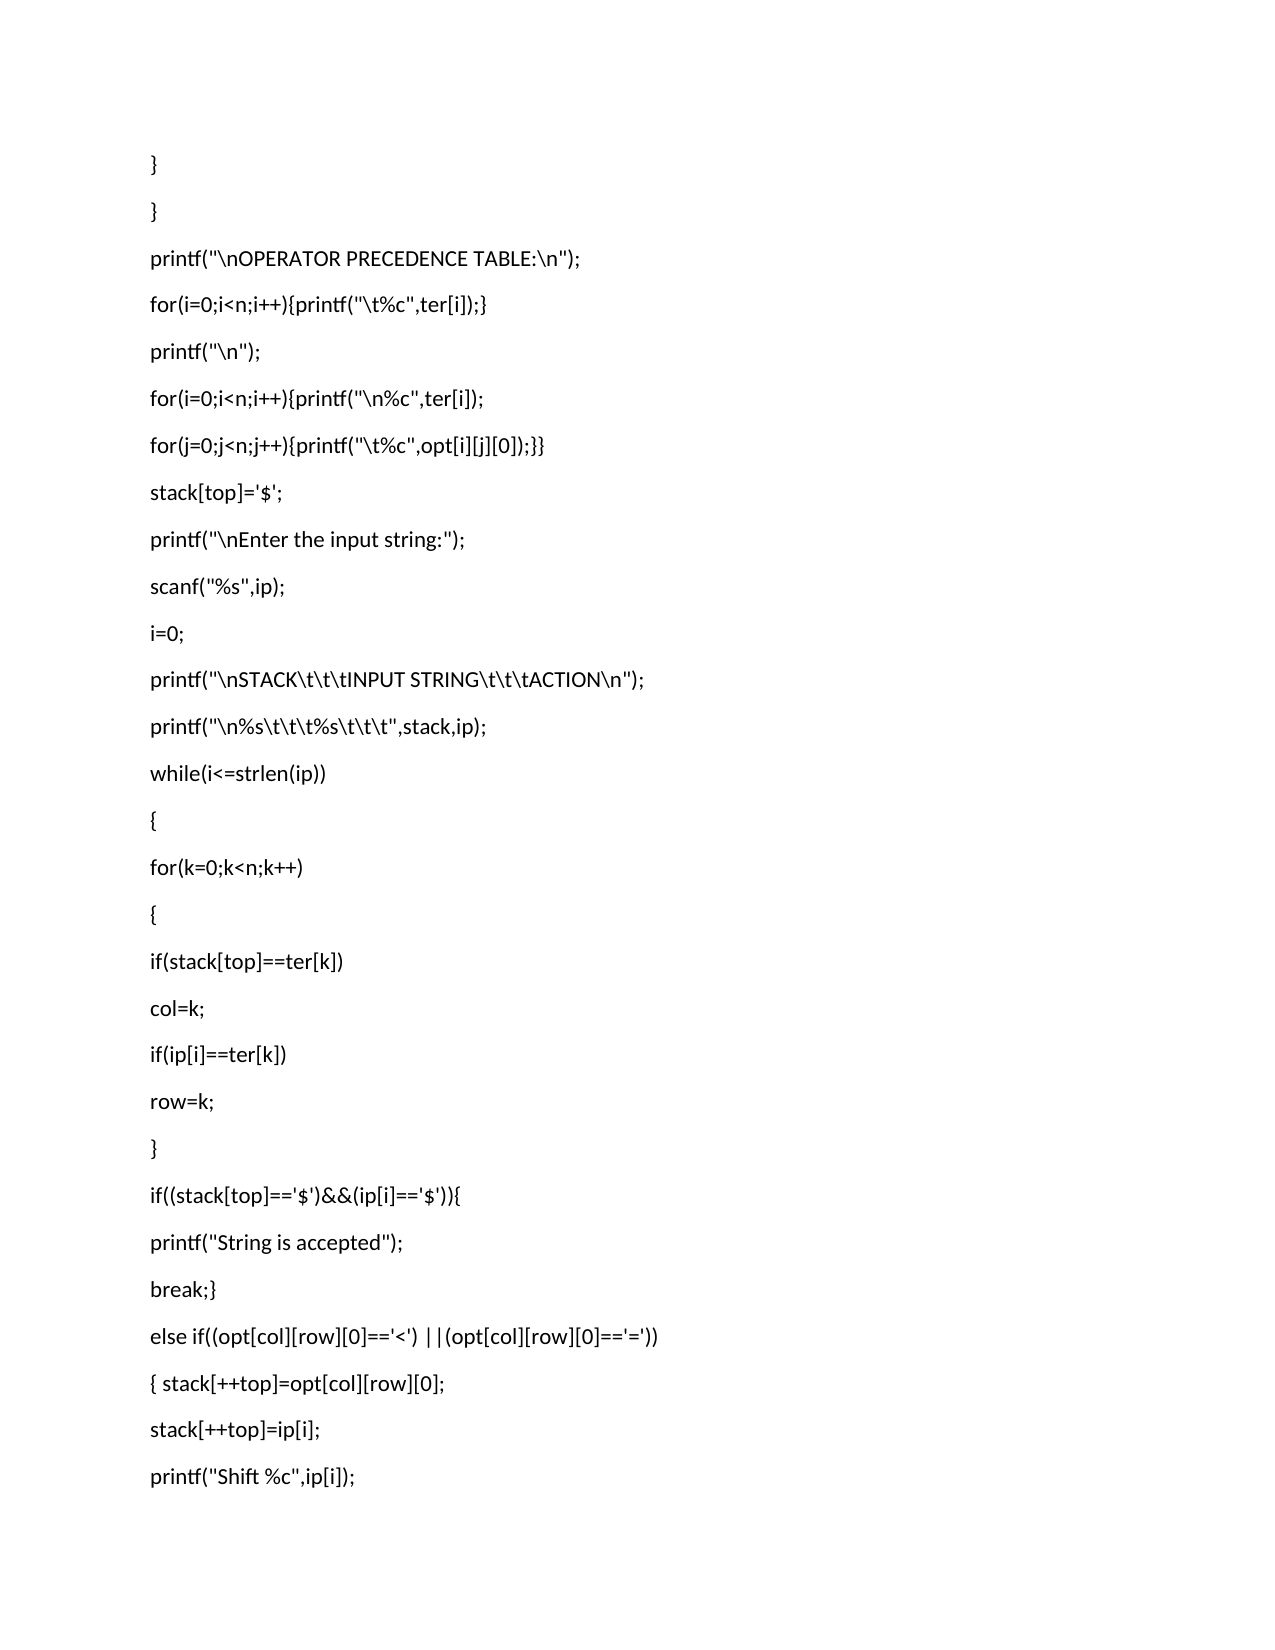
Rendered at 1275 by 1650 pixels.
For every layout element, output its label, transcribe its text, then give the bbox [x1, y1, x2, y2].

text printf("Shift %c",ip[i]); [150, 1462, 1125, 1491]
text printf("\nOPERATOR PRECEDENCE TABLE:\n"); [150, 244, 1125, 272]
text col=k; [150, 994, 1125, 1022]
text } [150, 197, 1125, 225]
text break;} [150, 1275, 1125, 1303]
text row=k; [150, 1087, 1125, 1116]
text for(j=0;j<n;j++){printf("\t%c",opt[i][j][0]);}} [150, 431, 1125, 459]
text { stack[++top]=opt[col][row][0]; [150, 1369, 1125, 1397]
text printf("\nEnter the input string:"); [150, 525, 1125, 553]
text } [150, 150, 1125, 178]
text if(ip[i]==ter[k]) [150, 1041, 1125, 1069]
text if((stack[top]=='$')&&(ip[i]=='$')){ [150, 1181, 1125, 1209]
text } [150, 1134, 1125, 1162]
text i=0; [150, 619, 1125, 647]
text printf("String is accepted"); [150, 1228, 1125, 1256]
text if(stack[top]==ter[k]) [150, 947, 1125, 975]
text scanf("%s",ip); [150, 572, 1125, 600]
text { [150, 806, 1125, 834]
text while(i<=strlen(ip)) [150, 759, 1125, 787]
text printf("\nSTACK\t\t\tINPUT STRING\t\t\tACTION\n"); [150, 666, 1125, 694]
text { [150, 900, 1125, 928]
text stack[top]='$'; [150, 478, 1125, 506]
text printf("\n%s\t\t\t%s\t\t\t",stack,ip); [150, 712, 1125, 741]
text else if((opt[col][row][0]=='<') ||(opt[col][row][0]=='=')) [150, 1322, 1125, 1350]
text printf("\n"); [150, 337, 1125, 366]
text for(i=0;i<n;i++){printf("\n%c",ter[i]); [150, 384, 1125, 412]
text stack[++top]=ip[i]; [150, 1416, 1125, 1444]
text for(i=0;i<n;i++){printf("\t%c",ter[i]);} [150, 291, 1125, 319]
text for(k=0;k<n;k++) [150, 853, 1125, 881]
